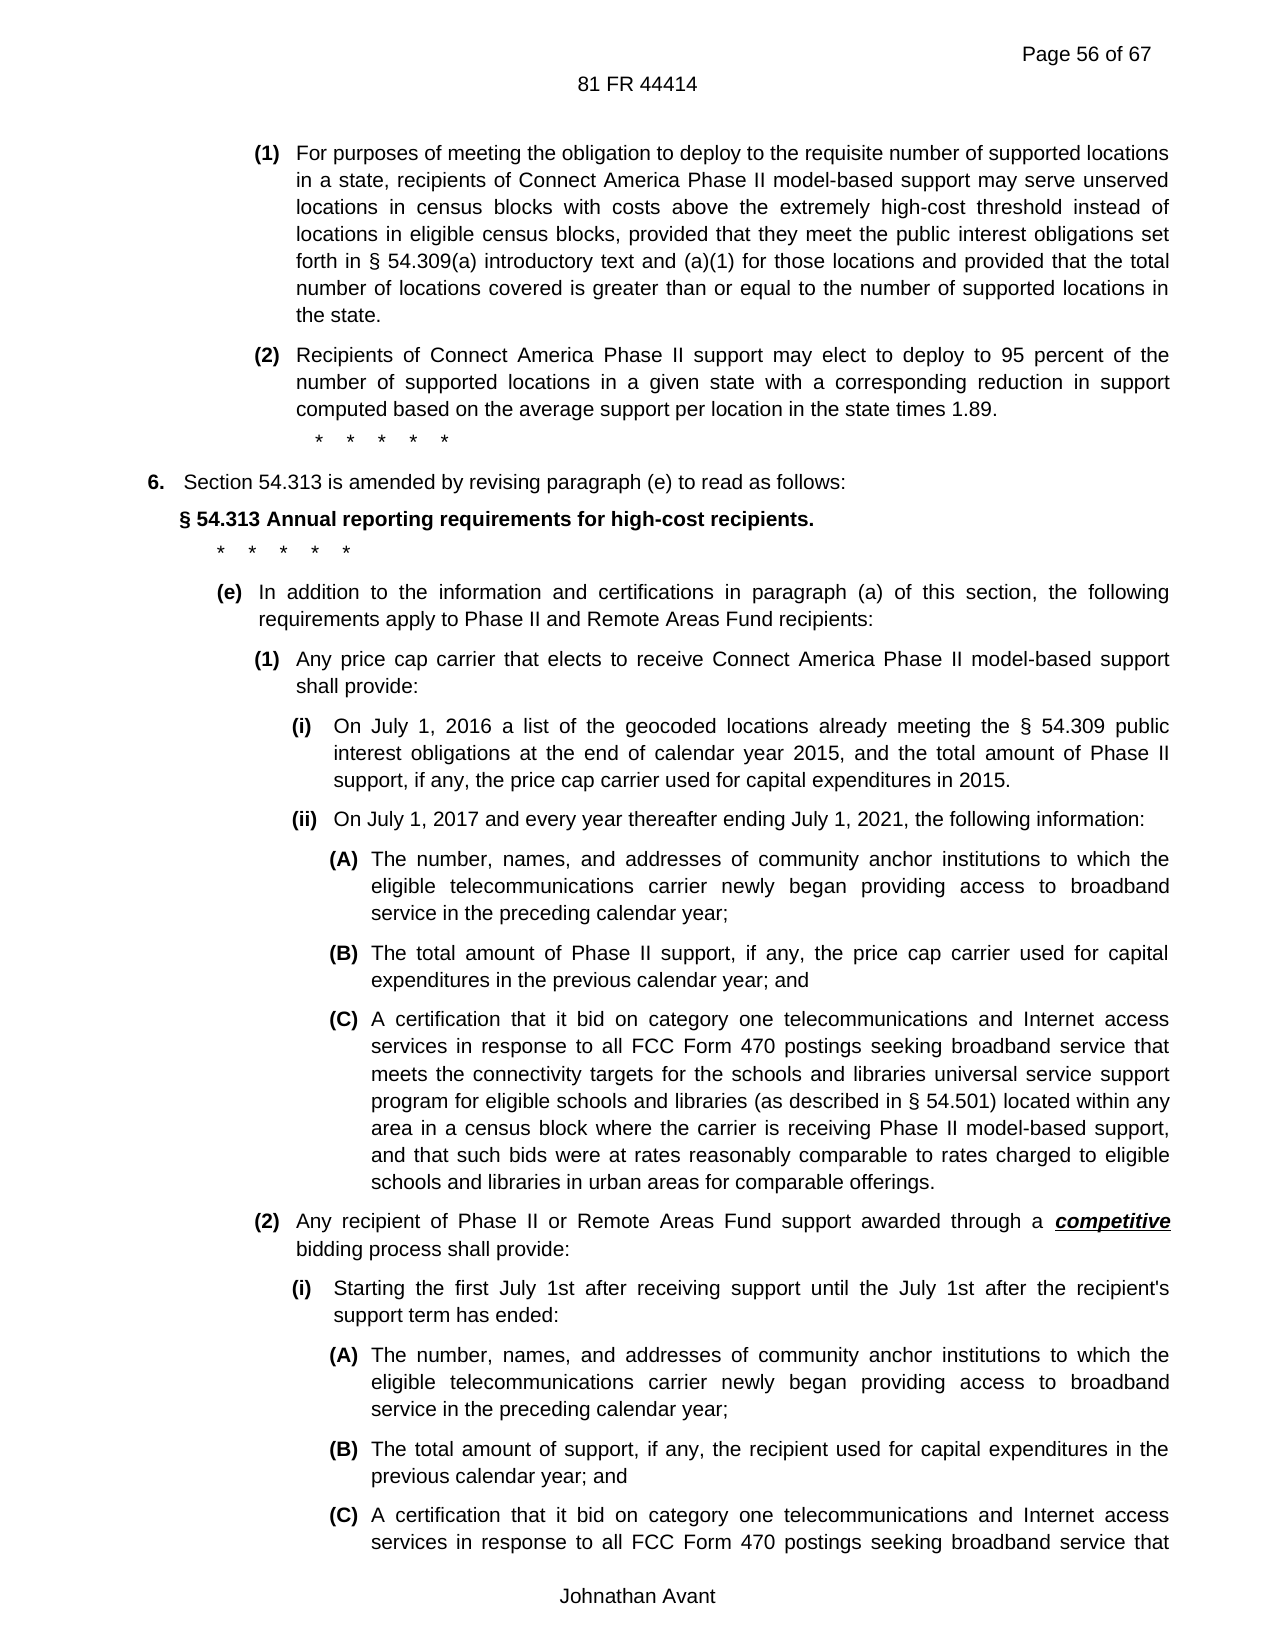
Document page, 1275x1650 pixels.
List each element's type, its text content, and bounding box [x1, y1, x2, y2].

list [329, 1500, 1171, 1554]
list irements for high-cost recipients. [179, 506, 1171, 531]
list For purposes of meeting the obligation to deploy to the requisite number of supported locations in a state, recipients of Connect America Phase II model-based support may serve unserved locations in census blocks with costs above the extremely high-cost threshold instead of locations in eligible census blocks, provided that they meet the public interest obligations set forth in § 54.309(a) introductory text and (a)(1) for those locations and provided that the total number of locations covered is greater than or equal to the number of supported locations in the state. [254, 137, 1171, 327]
list The number, names, and addresses of community anchor institutions to which the eligible telecommunications carrier newly began providing access to broadband service in the preceding calendar year; [329, 844, 1171, 925]
list Any recipient of Phase II or Remote Areas Fund support awarded through a competitive bidding process shall provide: [254, 1206, 1171, 1260]
list On July 1, 2016 a list of the geocoded locations already meeting the § 54.309 public interest obligations at the end of calendar year 2015, and the total amount of Phase II support, if any, the price cap carrier used for capital expenditures in 2015. [292, 710, 1171, 792]
list Any price cap carrier that elects to receive Connect America Phase II model-based support shall provide: [254, 644, 1171, 698]
list In addition to the information and certifications in paragraph (a) of this section, the following requirements apply to Phase II and Remote Areas Fund recipients: [217, 577, 1171, 631]
list A certification that it bid on category one telecommunications and Internet access services in response to all FCC Form 470 postings seeking broadband service that meets the connectivity targets for the schools and libraries universal service support program for eligible schools and libraries (as described in § 54.501) located within any area in a census block where the carrier is receiving Phase II model-based support, and that such bids were at rates reasonably comparable to rates charged to eligible schools and libraries in urban areas for comparable offerings. [329, 1004, 1171, 1194]
list The number, names, and addresses of community anchor institutions to which the eligible telecommunications carrier newly began providing access to broadband service in the preceding calendar year; [329, 1339, 1171, 1421]
list Section 54.313 is amended by revising paragraph (e) to read as follows: [142, 467, 1171, 494]
list On July 1, 2017 and every year thereafter ending July 1, 2021, the following information: [292, 804, 1171, 831]
text * * * * * [292, 427, 1171, 454]
list The total amount of support, if any, the recipient used for capital expenditures in the previous calendar year; and [329, 1433, 1171, 1487]
text * * * * * [217, 537, 1171, 564]
list Starting the first July 1st after receiving support until the July 1st after the recipient's support term has ended: [292, 1273, 1171, 1327]
list Recipients of Connect America Phase II support may elect to deploy to 95 percent of the number of supported locations in a given state with a corresponding reduction in support computed based on the average support per location in the state times 1.89. [254, 339, 1171, 421]
list The total amount of Phase II support, if any, the price cap carrier used for capital expenditures in the previous calendar year; and [329, 937, 1171, 992]
